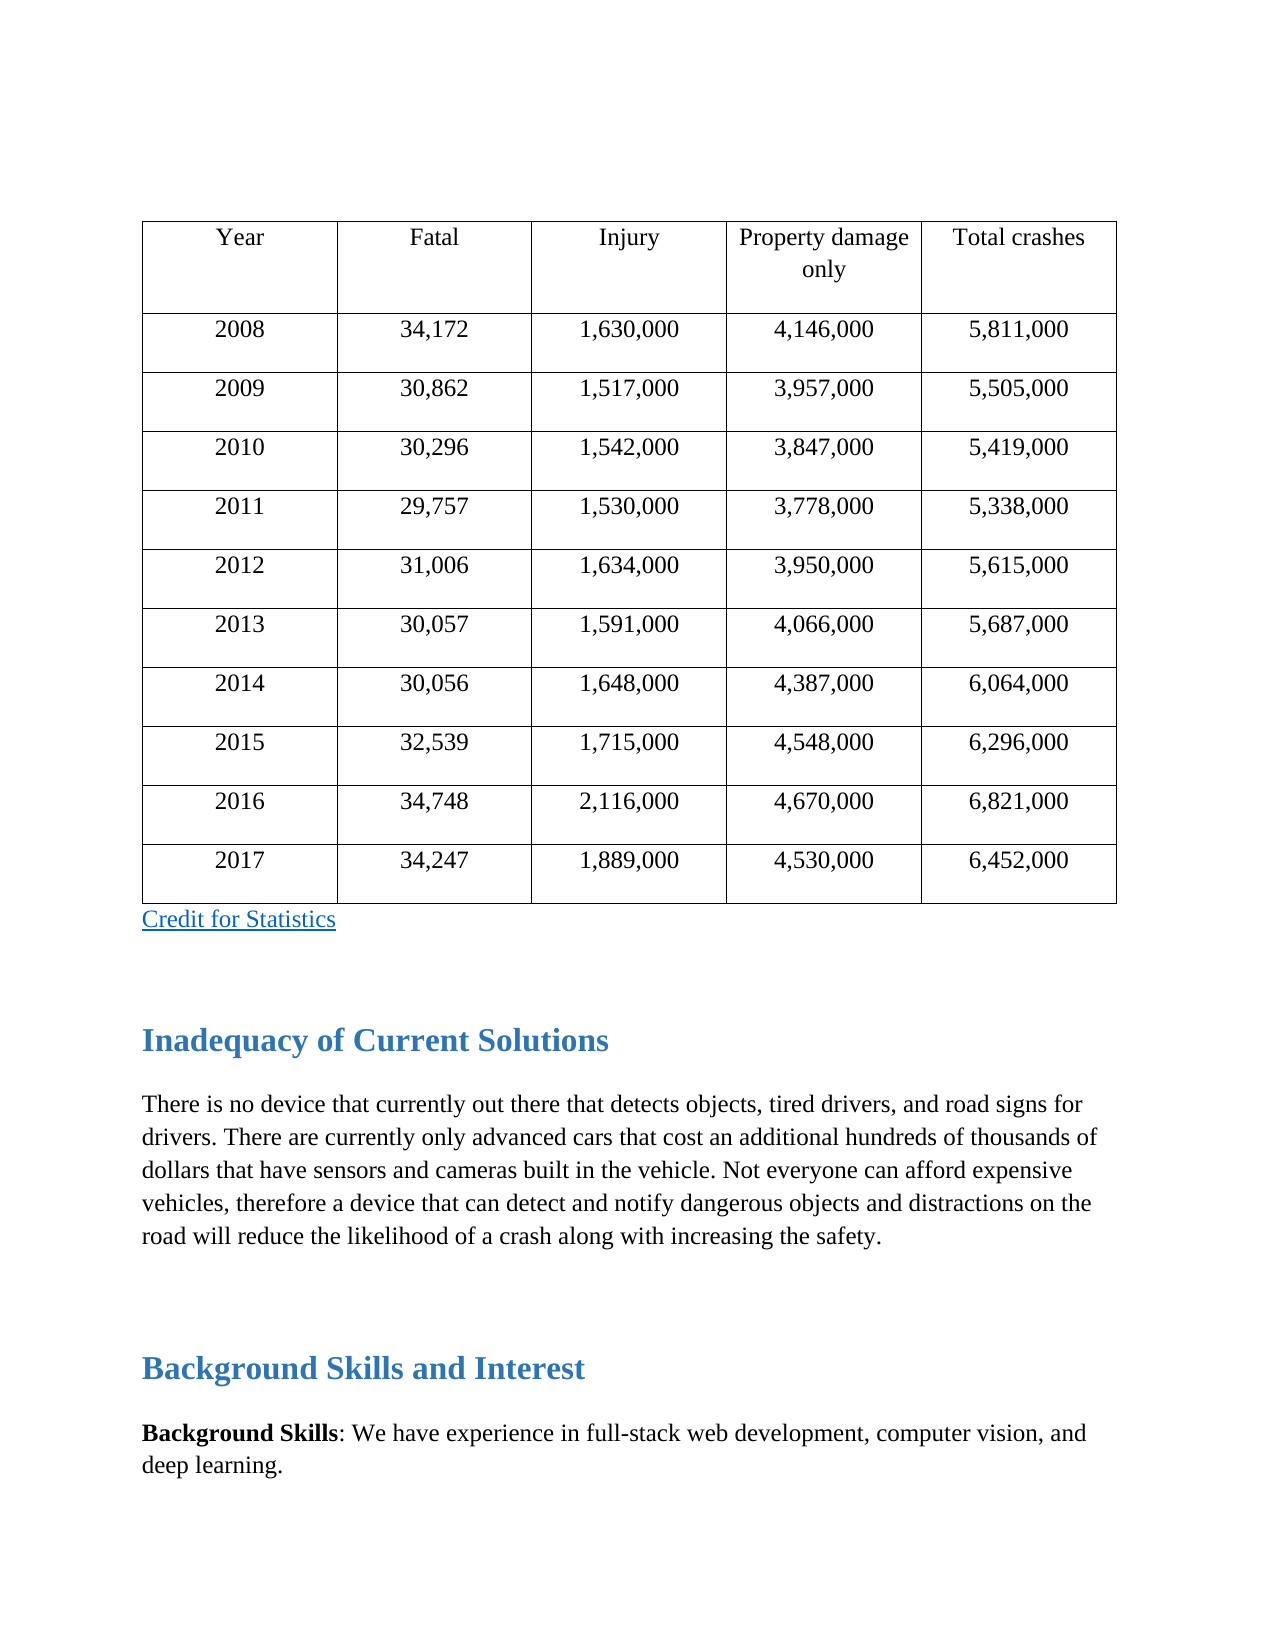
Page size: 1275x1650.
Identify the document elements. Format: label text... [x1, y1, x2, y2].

table_cell 1,530,000 [532, 491, 726, 549]
table_cell 2012 [143, 550, 337, 608]
table_cell 30,056 [338, 668, 531, 726]
table_cell 3,847,000 [727, 432, 921, 490]
table_cell 1,591,000 [532, 609, 726, 667]
table_cell 34,172 [338, 314, 531, 372]
table_cell 4,387,000 [727, 668, 921, 726]
table_cell 31,006 [338, 550, 531, 608]
table_cell 2015 [143, 727, 337, 785]
table_cell 6,452,000 [922, 845, 1116, 903]
table_cell 2011 [143, 491, 337, 549]
text Credit for Statistics [142, 904, 1133, 933]
table_cell 1,517,000 [532, 373, 726, 431]
table_cell 6,296,000 [922, 727, 1116, 785]
table_cell 2017 [143, 845, 337, 903]
table_header Total crashes [922, 222, 1116, 313]
table_cell 30,296 [338, 432, 531, 490]
table_header Fatal [338, 222, 531, 313]
text Background Skills: We have experience in full-stack web development, computer vision, and deep learning. [142, 1418, 1133, 1479]
table_cell 6,821,000 [922, 786, 1116, 844]
table_cell 30,862 [338, 373, 531, 431]
table_header Property damage only [727, 222, 921, 313]
table_cell 4,670,000 [727, 786, 921, 844]
table_cell 32,539 [338, 727, 531, 785]
table_cell 34,247 [338, 845, 531, 903]
table_cell 5,687,000 [922, 609, 1116, 667]
table_cell 3,957,000 [727, 373, 921, 431]
table_cell 3,950,000 [727, 550, 921, 608]
table_cell 1,542,000 [532, 432, 726, 490]
table_cell 1,715,000 [532, 727, 726, 785]
text There is no device that currently out there that detects objects, tired drivers, and road signs for drivers. There are currently only advanced cars that cost an additional hundreds of thousands of dollars that have sensors and cameras built in the vehicle. Not everyone can afford expensive vehicles, therefore a device that can detect and notify dangerous objects and distractions on the road will reduce the likelihood of a crash along with increasing the safety. [142, 1089, 1133, 1250]
table_cell 2013 [143, 609, 337, 667]
subtitle Inadequacy of Current Solutions [142, 1020, 1133, 1059]
table_cell 2010 [143, 432, 337, 490]
table_header Year [143, 222, 337, 313]
table_cell 30,057 [338, 609, 531, 667]
table_cell 5,338,000 [922, 491, 1116, 549]
table_cell 1,634,000 [532, 550, 726, 608]
table_cell 2009 [143, 373, 337, 431]
table_cell 4,146,000 [727, 314, 921, 372]
table_cell 1,648,000 [532, 668, 726, 726]
table_cell 29,757 [338, 491, 531, 549]
table_cell 34,748 [338, 786, 531, 844]
subtitle Background Skills and Interest [142, 1348, 1133, 1387]
table_header Injury [532, 222, 726, 313]
table_cell 2014 [143, 668, 337, 726]
table_cell 1,889,000 [532, 845, 726, 903]
table_cell 3,778,000 [727, 491, 921, 549]
table_cell 5,419,000 [922, 432, 1116, 490]
table_cell 1,630,000 [532, 314, 726, 372]
table_cell 4,530,000 [727, 845, 921, 903]
table_cell 2016 [143, 786, 337, 844]
table_cell 4,548,000 [727, 727, 921, 785]
table_cell 5,615,000 [922, 550, 1116, 608]
table_cell 4,066,000 [727, 609, 921, 667]
table_cell 6,064,000 [922, 668, 1116, 726]
table_cell 5,505,000 [922, 373, 1116, 431]
table_cell 5,811,000 [922, 314, 1116, 372]
table_cell 2,116,000 [532, 786, 726, 844]
table_cell 2008 [143, 314, 337, 372]
